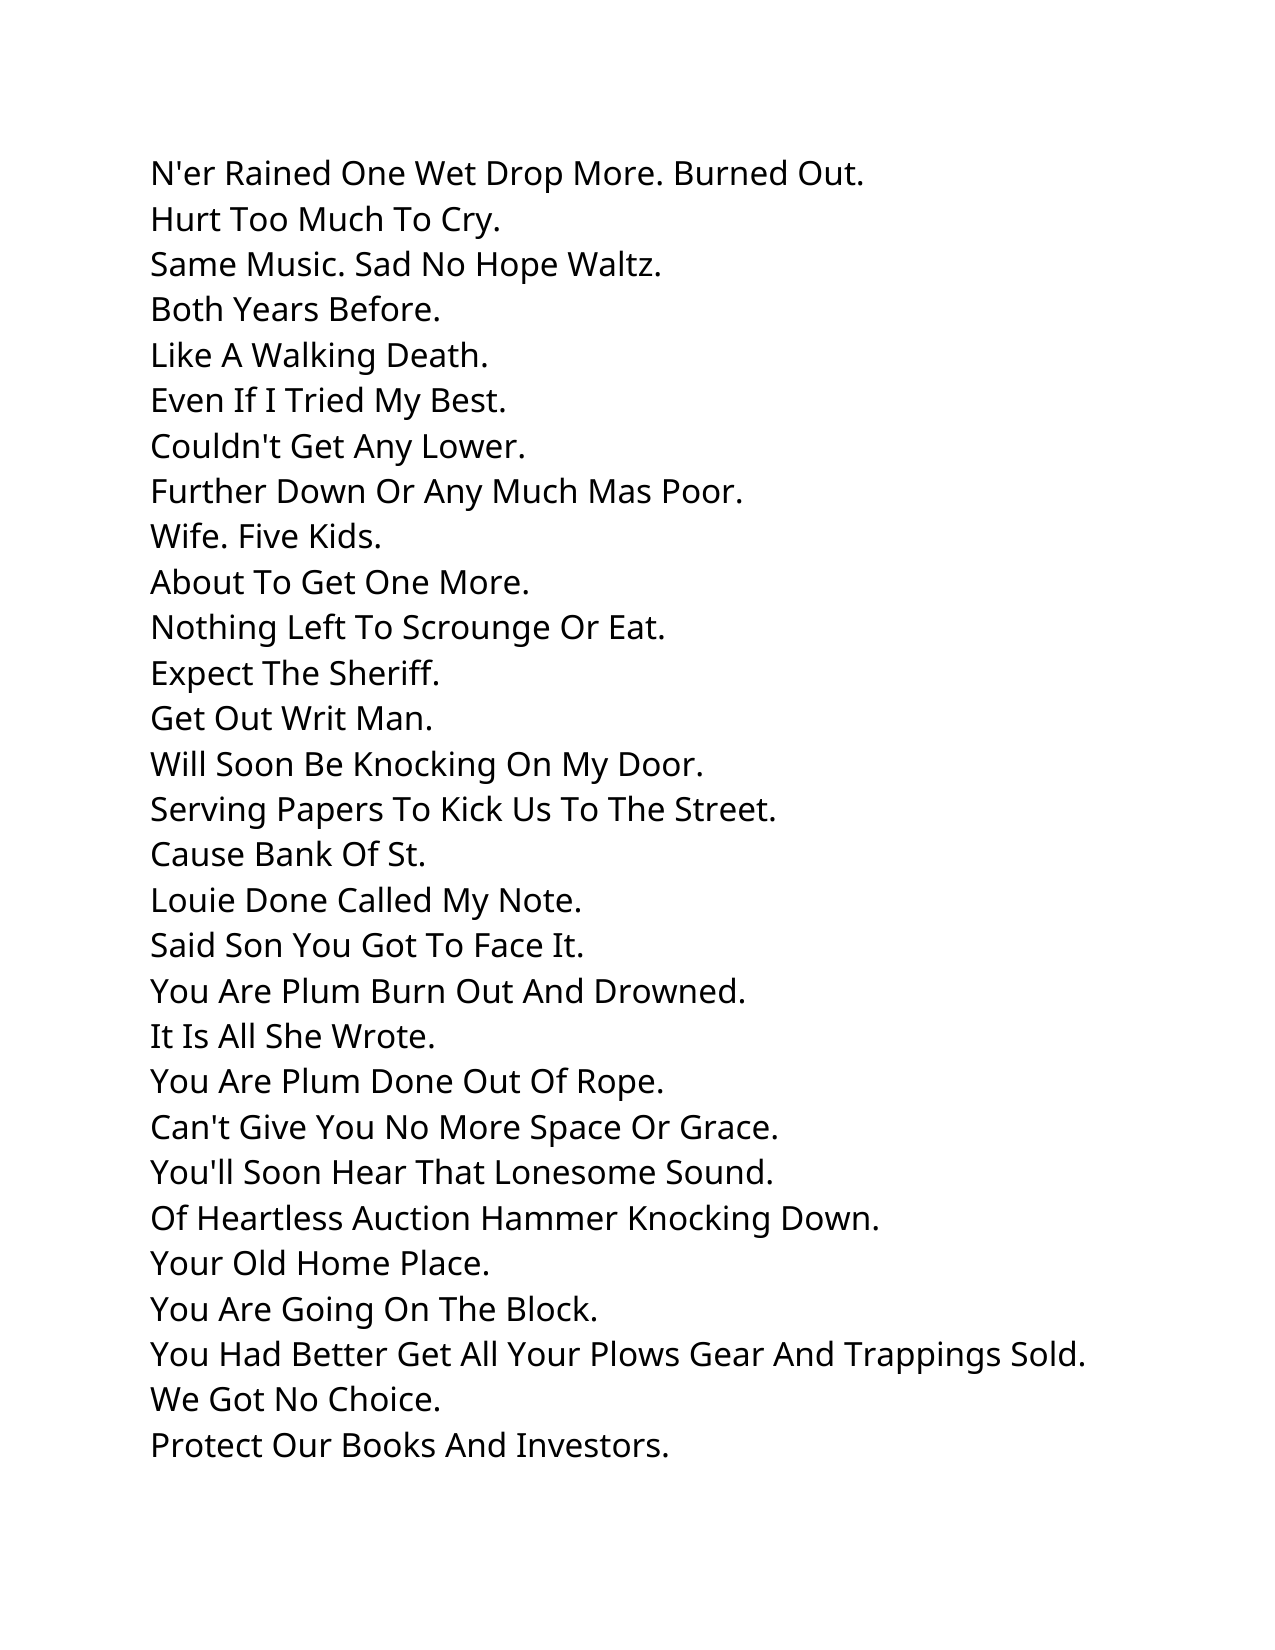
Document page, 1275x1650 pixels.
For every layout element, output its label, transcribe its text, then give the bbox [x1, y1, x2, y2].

text N'er Rained One Wet Drop More. Burned Out. [150, 150, 1125, 195]
text Even If I Tried My Best. [150, 377, 1125, 422]
text Will Soon Be Knocking On My Door. [150, 740, 1125, 786]
text You'll Soon Hear That Lonesome Sound. [150, 1149, 1125, 1194]
text We Got No Choice. [150, 1376, 1125, 1422]
text Protect Our Books And Investors. [150, 1422, 1125, 1467]
text Couldn't Get Any Lower. [150, 422, 1125, 468]
text You Are Going On The Block. [150, 1285, 1125, 1331]
text Hurt Too Much To Cry. [150, 195, 1125, 241]
text It Is All She Wrote. [150, 1013, 1125, 1058]
text You Are Plum Done Out Of Rope. [150, 1058, 1125, 1104]
text Your Old Home Place. [150, 1240, 1125, 1285]
text You Are Plum Burn Out And Drowned. [150, 967, 1125, 1013]
text Nothing Left To Scrounge Or Eat. [150, 604, 1125, 649]
text About To Get One More. [150, 559, 1125, 604]
text Wife. Five Kids. [150, 513, 1125, 559]
text Louie Done Called My Note. [150, 877, 1125, 922]
text Cause Bank Of St. [150, 831, 1125, 877]
text Said Son You Got To Face It. [150, 922, 1125, 967]
text Like A Walking Death. [150, 332, 1125, 377]
text Same Music. Sad No Hope Waltz. [150, 241, 1125, 286]
text Expect The Sheriff. [150, 649, 1125, 695]
text Further Down Or Any Much Mas Poor. [150, 468, 1125, 513]
text Can't Give You No More Space Or Grace. [150, 1104, 1125, 1149]
text Serving Papers To Kick Us To The Street. [150, 786, 1125, 831]
text Both Years Before. [150, 286, 1125, 332]
text Get Out Writ Man. [150, 695, 1125, 740]
text Of Heartless Auction Hammer Knocking Down. [150, 1194, 1125, 1240]
text You Had Better Get All Your Plows Gear And Trappings Sold. [150, 1331, 1125, 1376]
